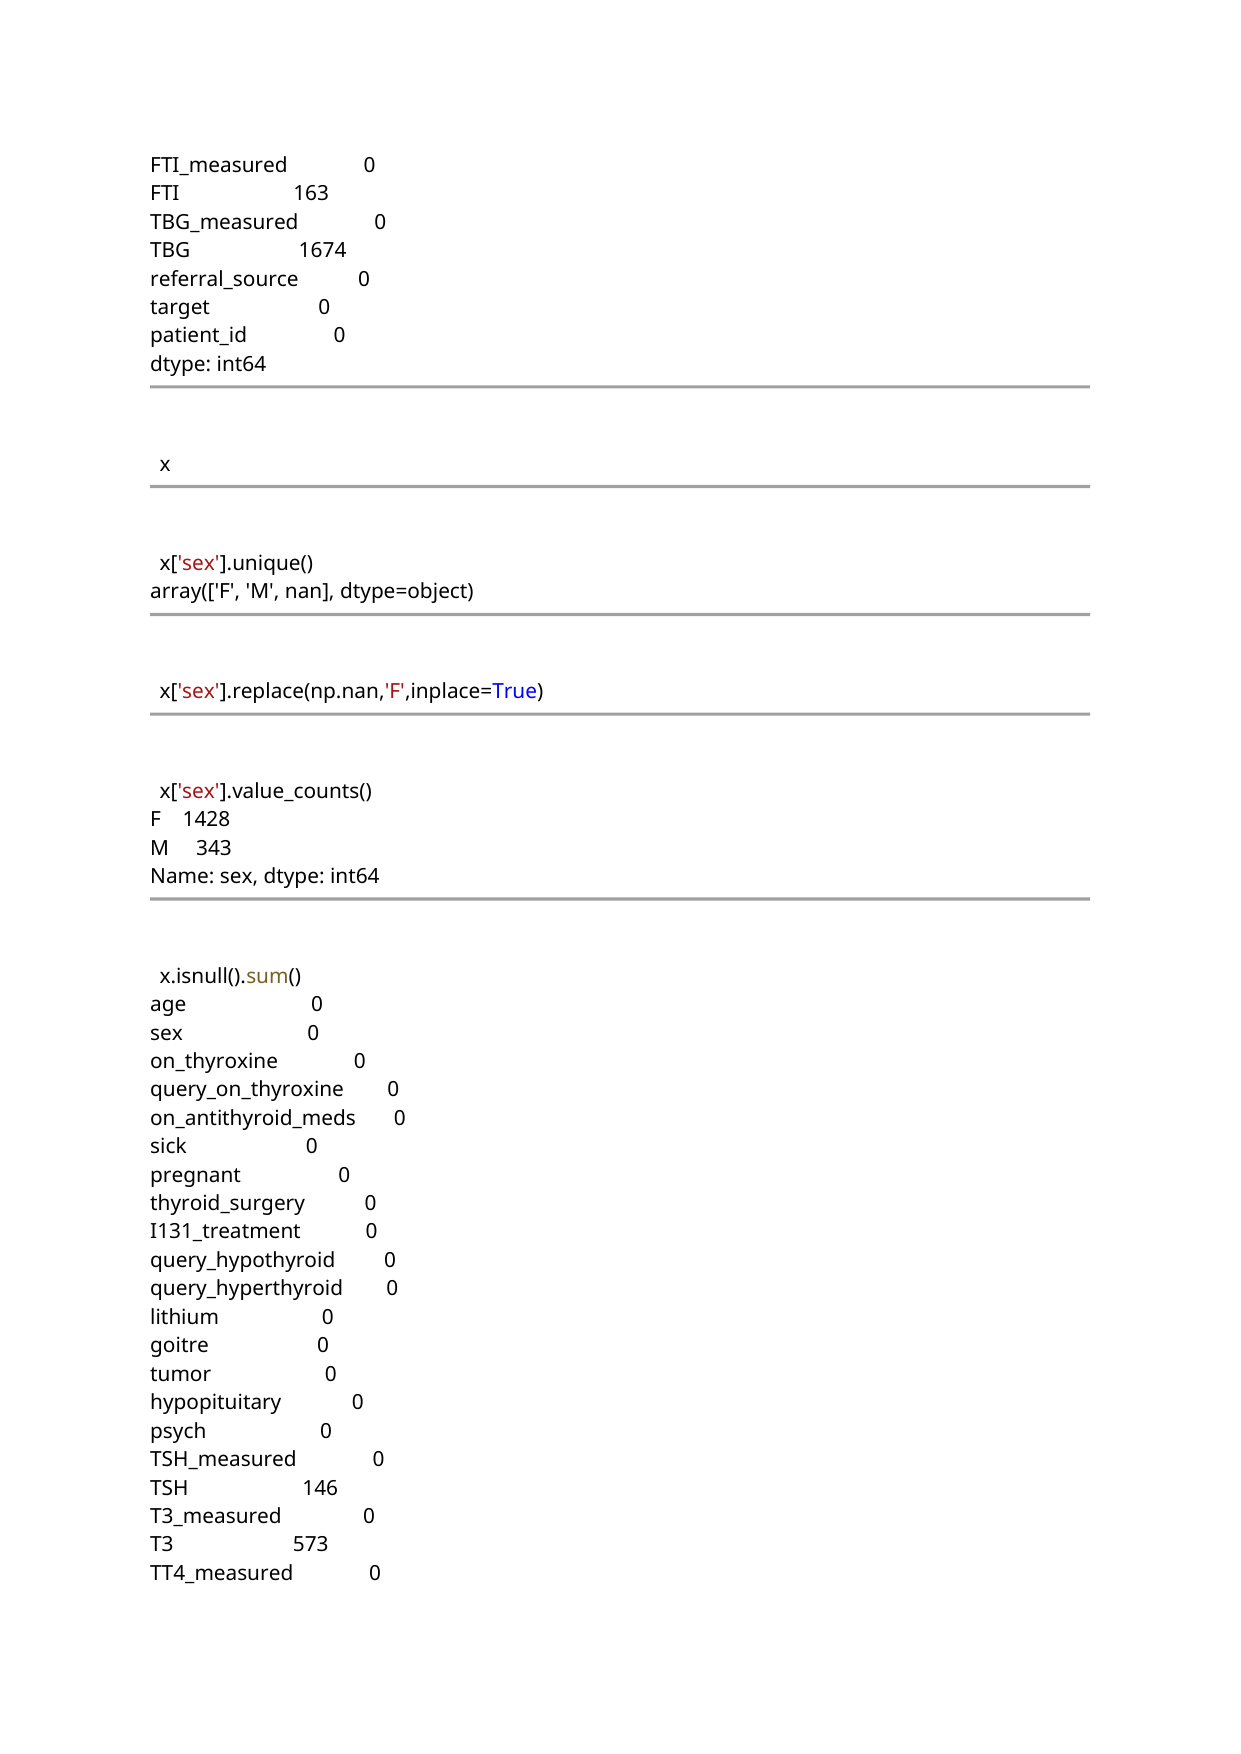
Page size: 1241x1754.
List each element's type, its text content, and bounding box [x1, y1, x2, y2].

text TT4_measured 0 [150, 1558, 1090, 1586]
text x.isnull().sum() [159, 959, 1090, 989]
text lithium 0 [150, 1302, 1090, 1330]
text M 343 [150, 833, 1090, 861]
text x['sex'].unique() [159, 547, 1090, 577]
text x['sex'].value_counts() [159, 774, 1090, 804]
text patient_id 0 [150, 321, 1090, 349]
text thyroid_surgery 0 [150, 1188, 1090, 1217]
text referral_source 0 [150, 264, 1090, 292]
text goitre 0 [150, 1330, 1090, 1359]
text x [159, 447, 1090, 477]
text TBG 1674 [150, 235, 1090, 264]
text dtype: int64 [150, 349, 1090, 377]
text TSH_measured 0 [150, 1444, 1090, 1473]
text query_hypothyroid 0 [150, 1245, 1090, 1273]
text pregnant 0 [150, 1160, 1090, 1188]
text hypopituitary 0 [150, 1387, 1090, 1416]
text FTI_measured 0 [150, 150, 1090, 178]
text age 0 [150, 989, 1090, 1018]
text I131_treatment 0 [150, 1217, 1090, 1245]
text TSH 146 [150, 1473, 1090, 1501]
text x['sex'].replace(np.nan,'F',inplace=True) [159, 675, 1090, 705]
text query_on_thyroxine 0 [150, 1074, 1090, 1103]
text on_antithyroid_meds 0 [150, 1103, 1090, 1131]
text F 1428 [150, 804, 1090, 833]
text TBG_measured 0 [150, 207, 1090, 235]
text FTI 163 [150, 178, 1090, 207]
text T3_measured 0 [150, 1501, 1090, 1529]
text T3 573 [150, 1529, 1090, 1558]
text Name: sex, dtype: int64 [150, 861, 1090, 889]
text array(['F', 'M', nan], dtype=object) [150, 577, 1090, 605]
text sick 0 [150, 1131, 1090, 1160]
text target 0 [150, 292, 1090, 321]
text on_thyroxine 0 [150, 1046, 1090, 1074]
text tumor 0 [150, 1359, 1090, 1387]
text query_hyperthyroid 0 [150, 1273, 1090, 1302]
text sex 0 [150, 1018, 1090, 1046]
text psych 0 [150, 1416, 1090, 1444]
